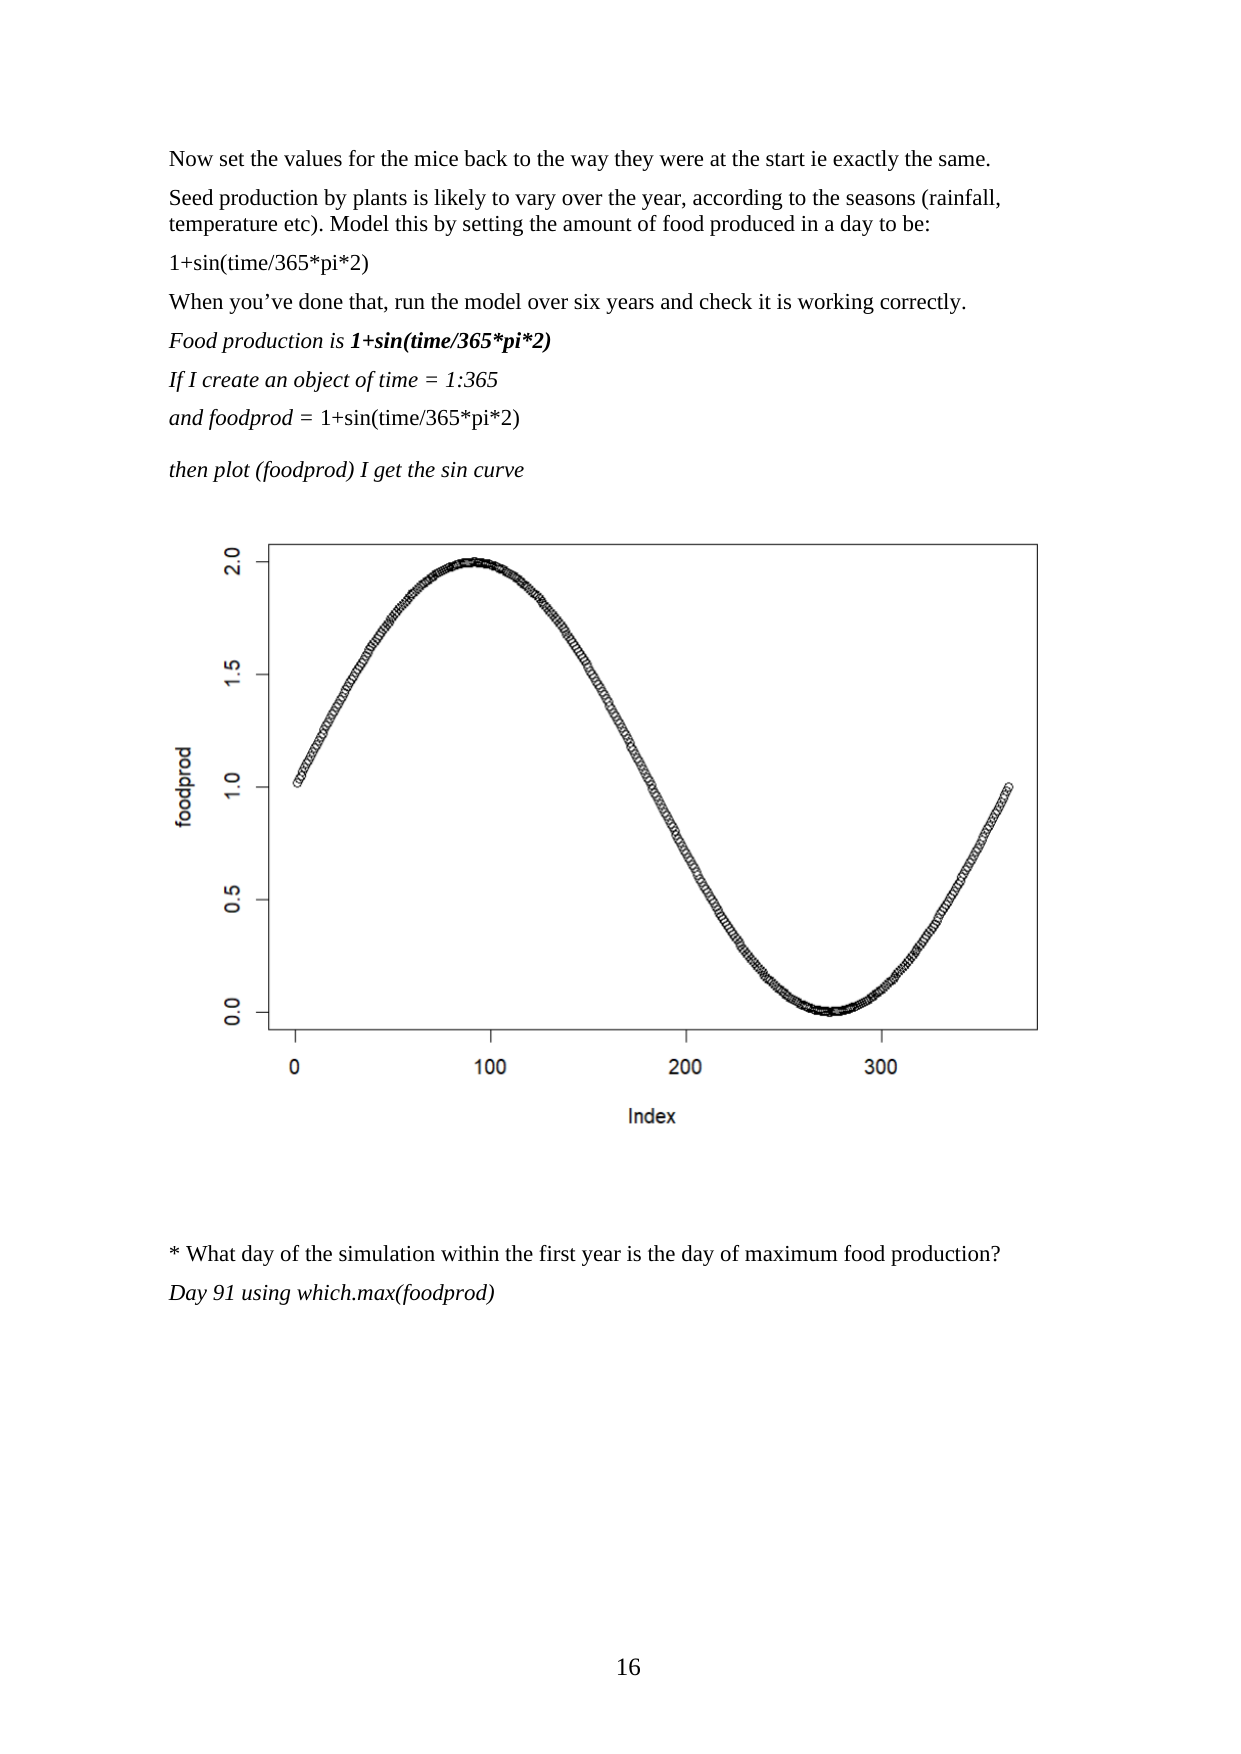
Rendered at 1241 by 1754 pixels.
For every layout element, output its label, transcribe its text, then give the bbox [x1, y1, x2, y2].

text Food production is 1+sin(time/365*pi*2) [169, 327, 1087, 353]
text * What day of the simulation within the first year is the day of maximum food production? [169, 1241, 1087, 1267]
text and foodprod = 1+sin(time/365*pi*2) [169, 404, 1087, 431]
text Day 91 using which.max(foodprod) [169, 1279, 1087, 1306]
text When you’ve done that, run the model over six years and check it is working correctly. [169, 288, 1087, 314]
text Seed production by plants is likely to vary over the year, according to the seasons (rainfall, temperature etc). Model this by setting the amount of food produced in a day to be: [169, 184, 1087, 237]
text 1+sin(time/365*pi*2) [169, 249, 1087, 275]
text Now set the values for the mice back to the way they were at the start ie exactly the same. [169, 145, 1087, 171]
text then plot (foodprod) I get the sin curve [169, 456, 1087, 482]
text If I create an object of time = 1:365 [169, 366, 1087, 392]
picture [168, 507, 1088, 1151]
